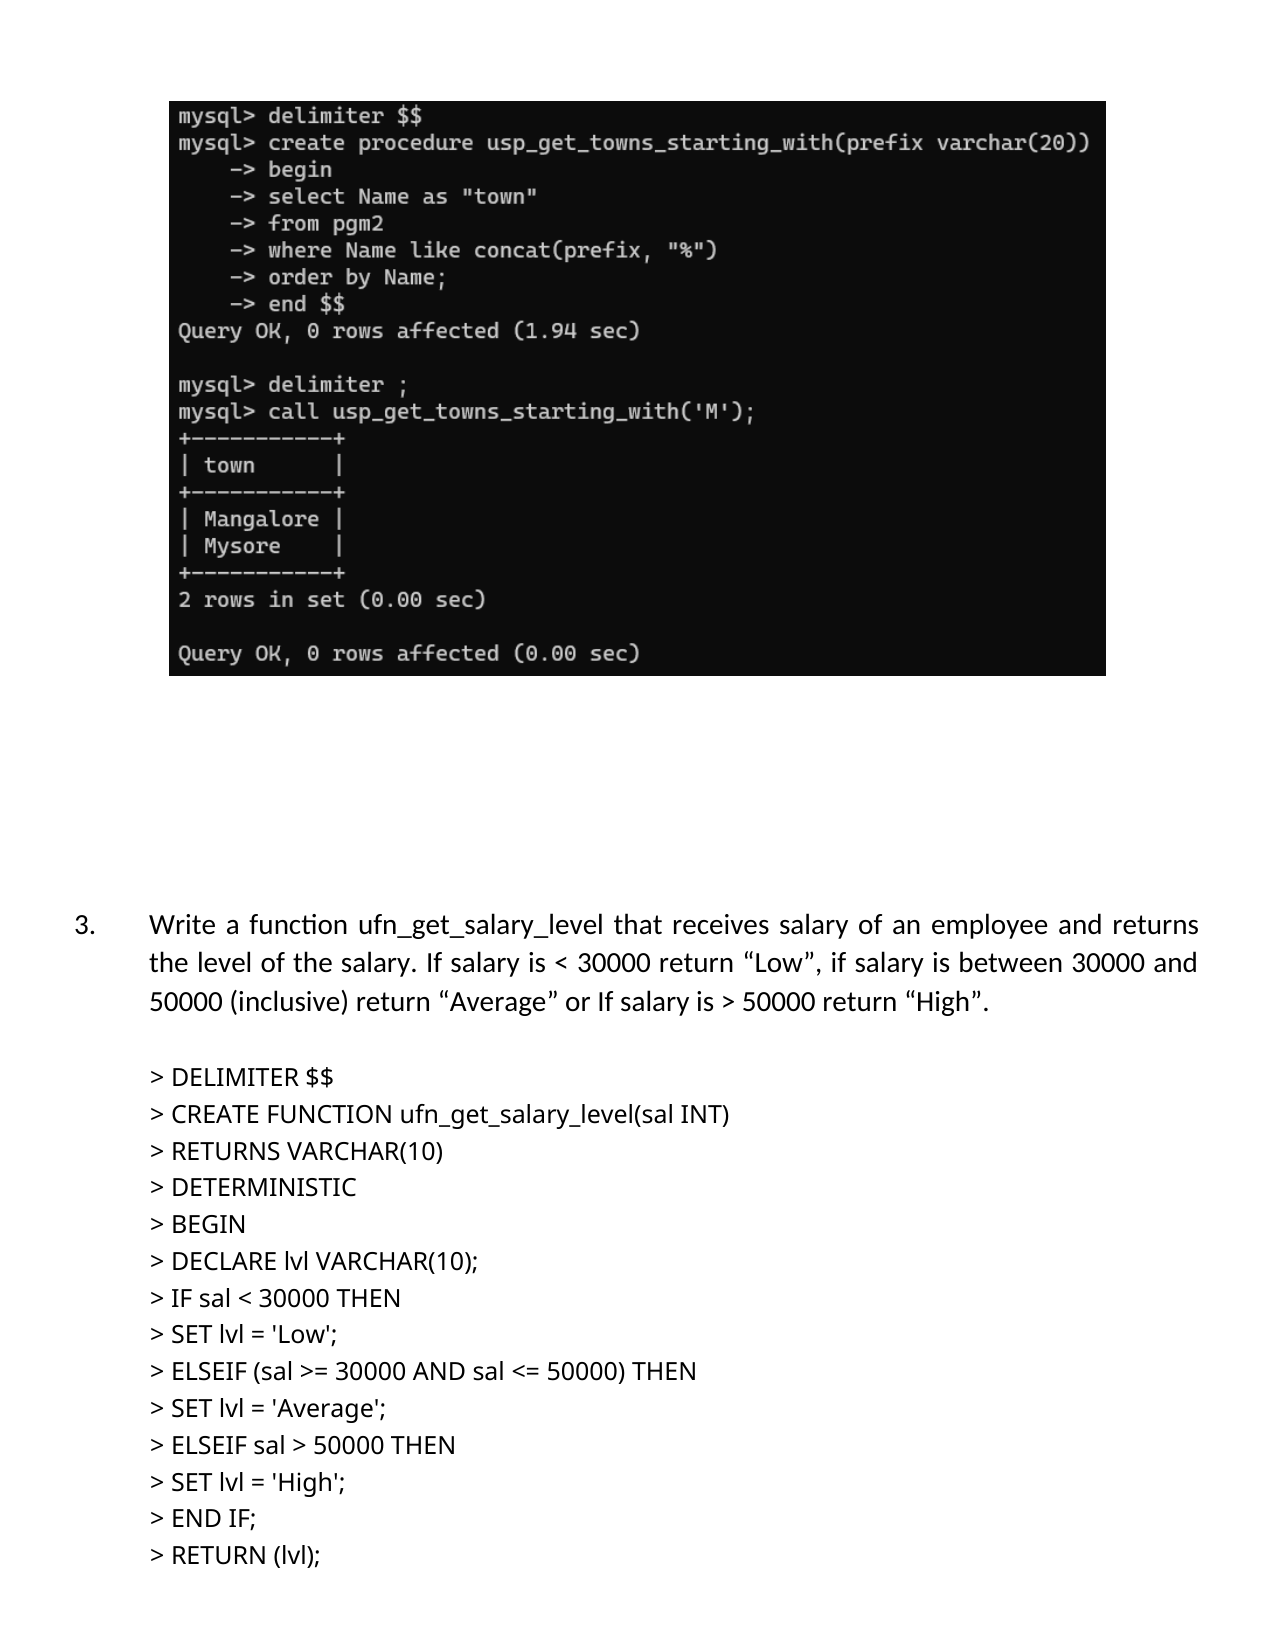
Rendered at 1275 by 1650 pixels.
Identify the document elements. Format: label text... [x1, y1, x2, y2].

list > ELSEIF sal > 50000 THEN [150, 1427, 1200, 1462]
list > CREATE FUNCTION ufn_get_salary_level(sal INT) [150, 1097, 1200, 1131]
list > ELSEIF (sal >= 30000 AND sal <= 50000) THEN [150, 1354, 1200, 1388]
list > IF sal < 30000 THEN [150, 1280, 1200, 1314]
list > SET lvl = 'High'; [150, 1464, 1200, 1498]
list > BEGIN [150, 1207, 1200, 1241]
list > SET lvl = 'Average'; [150, 1391, 1200, 1425]
list > DECLARE lvl VARCHAR(10); [150, 1244, 1200, 1278]
list > DELIMITER $$ [150, 1060, 1200, 1094]
list > RETURNS VARCHAR(10) [150, 1133, 1200, 1167]
list Write a function ufn_get_salary_level that receives salary of an employee and returns the level of the salary. If salary is < 30000 return “Low”, if salary is between 30000 and 50000 (inclusive) return “Average” or If salary is > 50000 return “High”. [74, 906, 1200, 1018]
picture [169, 101, 1106, 676]
list > RETURN (lvl); [150, 1538, 1200, 1572]
list > DETERMINISTIC [150, 1170, 1200, 1204]
list > END IF; [150, 1501, 1200, 1535]
list > SET lvl = 'Low'; [150, 1317, 1200, 1351]
